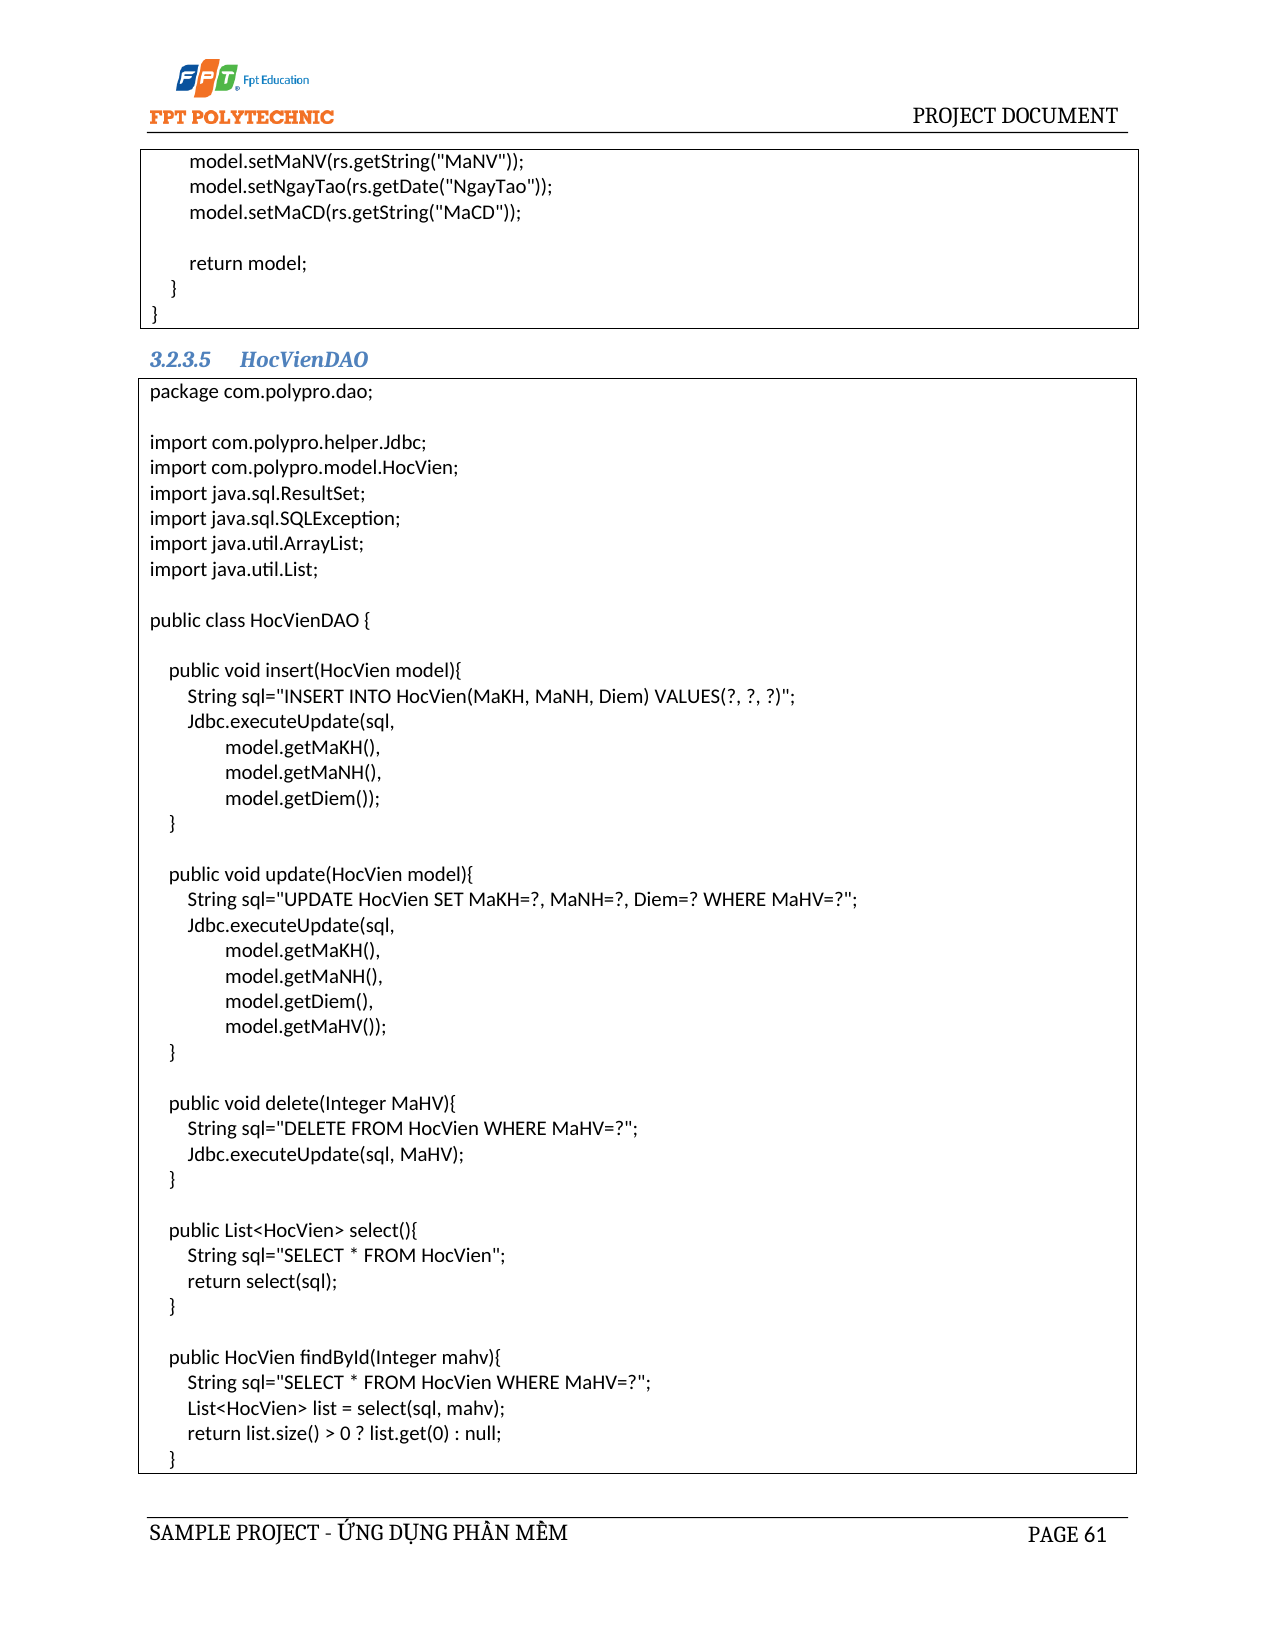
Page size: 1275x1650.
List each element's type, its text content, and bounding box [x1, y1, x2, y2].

subtitle HocVienDAO [150, 346, 1148, 373]
picture [150, 59, 334, 124]
